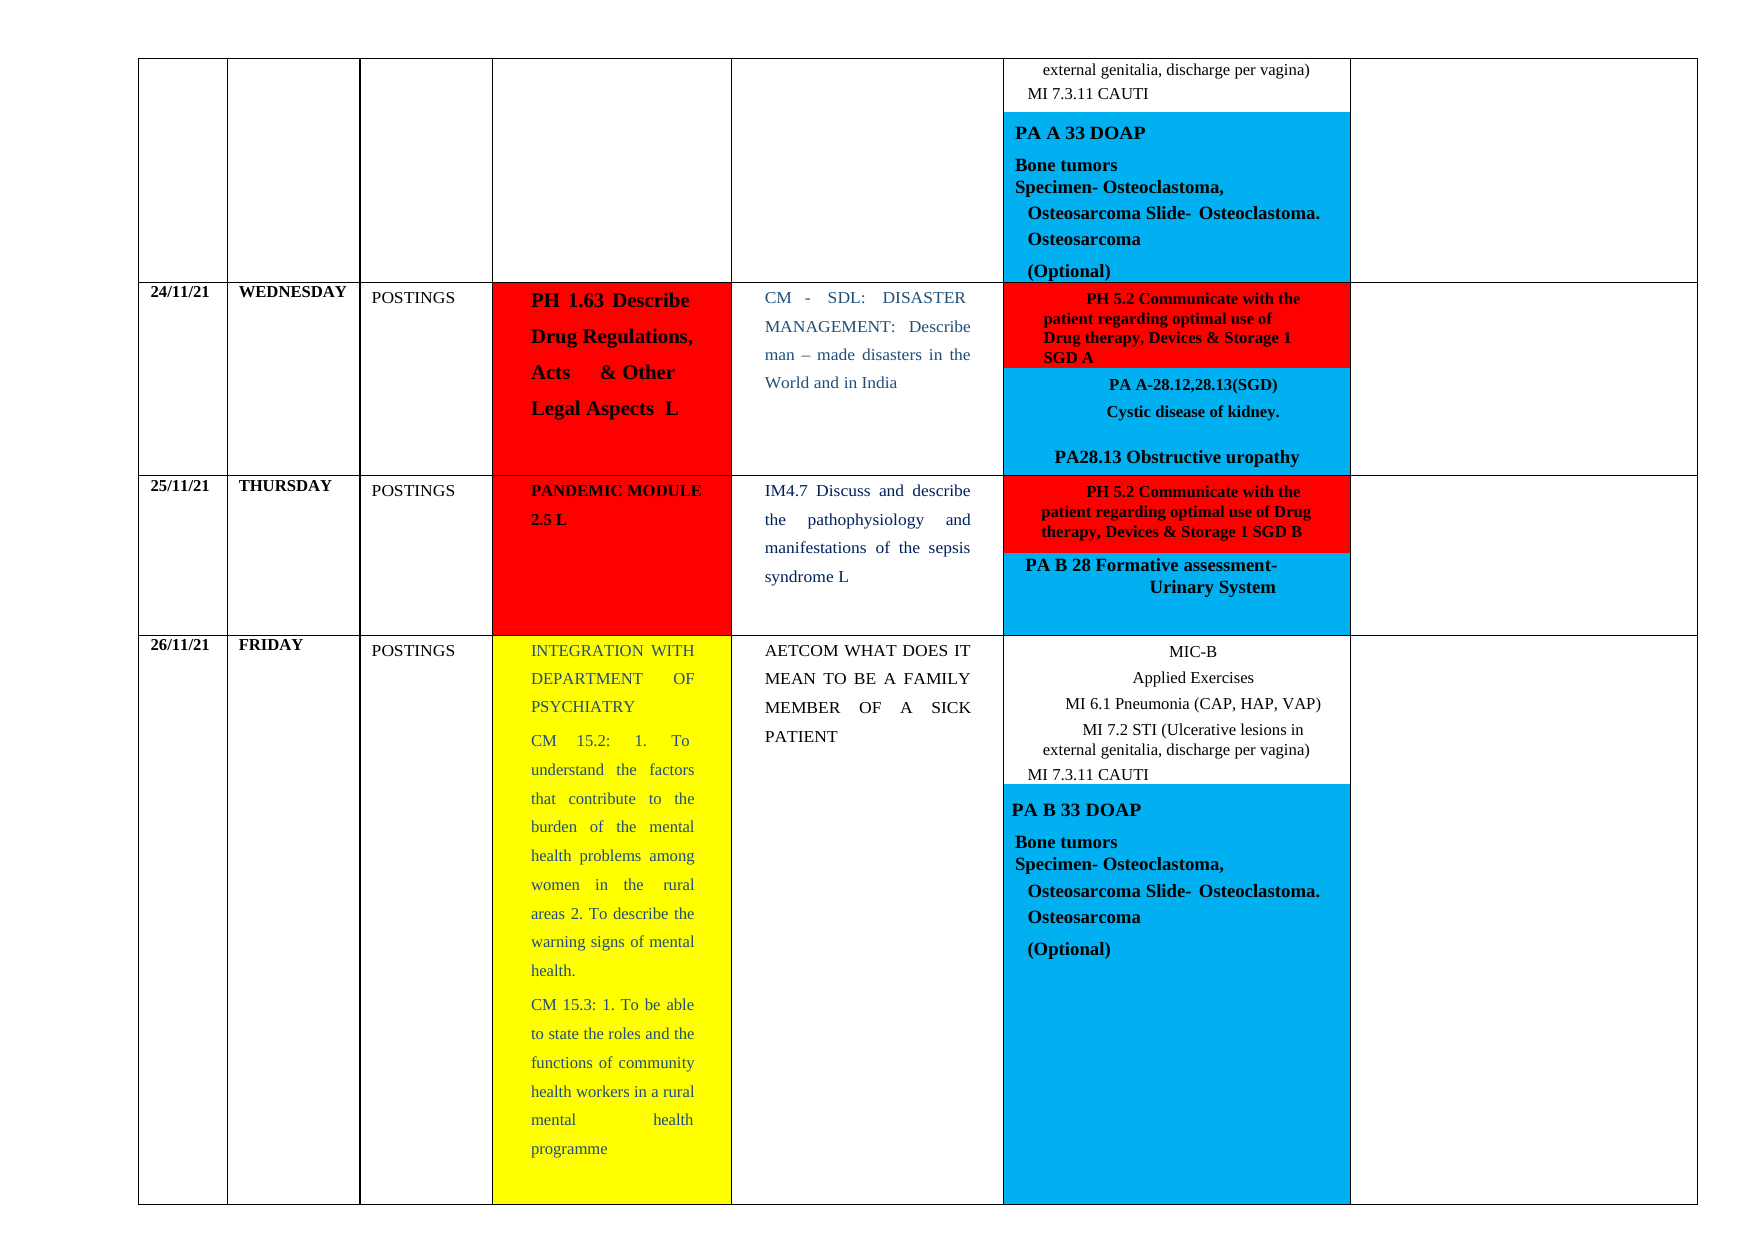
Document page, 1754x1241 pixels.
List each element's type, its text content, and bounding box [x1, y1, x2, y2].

table_cell 24/11/21 [139, 283, 227, 475]
table_header [361, 59, 492, 282]
table_cell POSTINGS [361, 283, 492, 475]
table_header [139, 59, 227, 282]
table_cell WEDNESDAY [228, 283, 359, 475]
table_header external genitalia, discharge per vagina) MI 7.3.11 CAUTI [1004, 59, 1350, 112]
table_cell [1351, 283, 1697, 475]
table_cell PH 5.2 Communicate with the patient regarding optimal use of Drug therapy, Devices & Storage 1 SGD A [1004, 283, 1350, 368]
table_cell 26/11/21 [139, 636, 227, 1204]
table_header [493, 59, 731, 282]
table_cell 25/11/21 [139, 476, 227, 635]
table_cell POSTINGS [361, 636, 492, 1204]
table_cell FRIDAY [228, 636, 359, 1204]
table_cell [1351, 476, 1697, 635]
table_cell PH 1.63 Describe Drug Regulations, Acts & Other Legal Aspects L [493, 283, 731, 475]
table_header [732, 59, 1003, 282]
table_cell PANDEMIC MODULE 2.5 L [493, 476, 731, 635]
table_cell POSTINGS [361, 476, 492, 635]
table_cell INTEGRATION WITH DEPARTMENT OF PSYCHIATRY CM 15.2: 1. To understand the factors that contribute to the burden of the mental health problems among women in the rural areas 2. To describe the warning signs of mental health. CM 15.3: 1. To be able to state the roles and the functions of community health workers in a rural mental health programme [493, 636, 731, 1204]
table_cell PA B 33 DOAP Bone tumors Specimen- Osteoclastoma, Osteosarcoma Slide- Osteoclastoma. Osteosarcoma (Optional) [1004, 784, 1350, 1204]
table_cell PH 5.2 Communicate with the patient regarding optimal use of Drug therapy, Devices & Storage 1 SGD B [1004, 476, 1350, 553]
table_header [228, 59, 359, 282]
table_cell PA A 33 DOAP Bone tumors Specimen- Osteoclastoma, Osteosarcoma Slide- Osteoclastoma. Osteosarcoma (Optional) [1004, 112, 1350, 282]
table_cell CM - SDL: DISASTER MANAGEMENT: Describe man – made disasters in the World and in India [732, 283, 1003, 475]
table_cell MIC-B Applied Exercises MI 6.1 Pneumonia (CAP, HAP, VAP) MI 7.2 STI (Ulcerative lesions in external genitalia, discharge per vagina) MI 7.3.11 CAUTI [1004, 636, 1350, 783]
table_cell AETCOM WHAT DOES IT MEAN TO BE A FAMILY MEMBER OF A SICK PATIENT [732, 636, 1003, 1204]
table_header [1351, 59, 1697, 282]
table_cell IM4.7 Discuss and describe the pathophysiology and manifestations of the sepsis syndrome L [732, 476, 1003, 635]
table_cell PA A-28.12,28.13(SGD) Cystic disease of kidney. PA28.13 Obstructive uropathy [1004, 368, 1350, 475]
table_cell THURSDAY [228, 476, 359, 635]
table_cell [1351, 636, 1697, 1204]
table_cell PA B 28 Formative assessment- Urinary System [1004, 553, 1350, 635]
